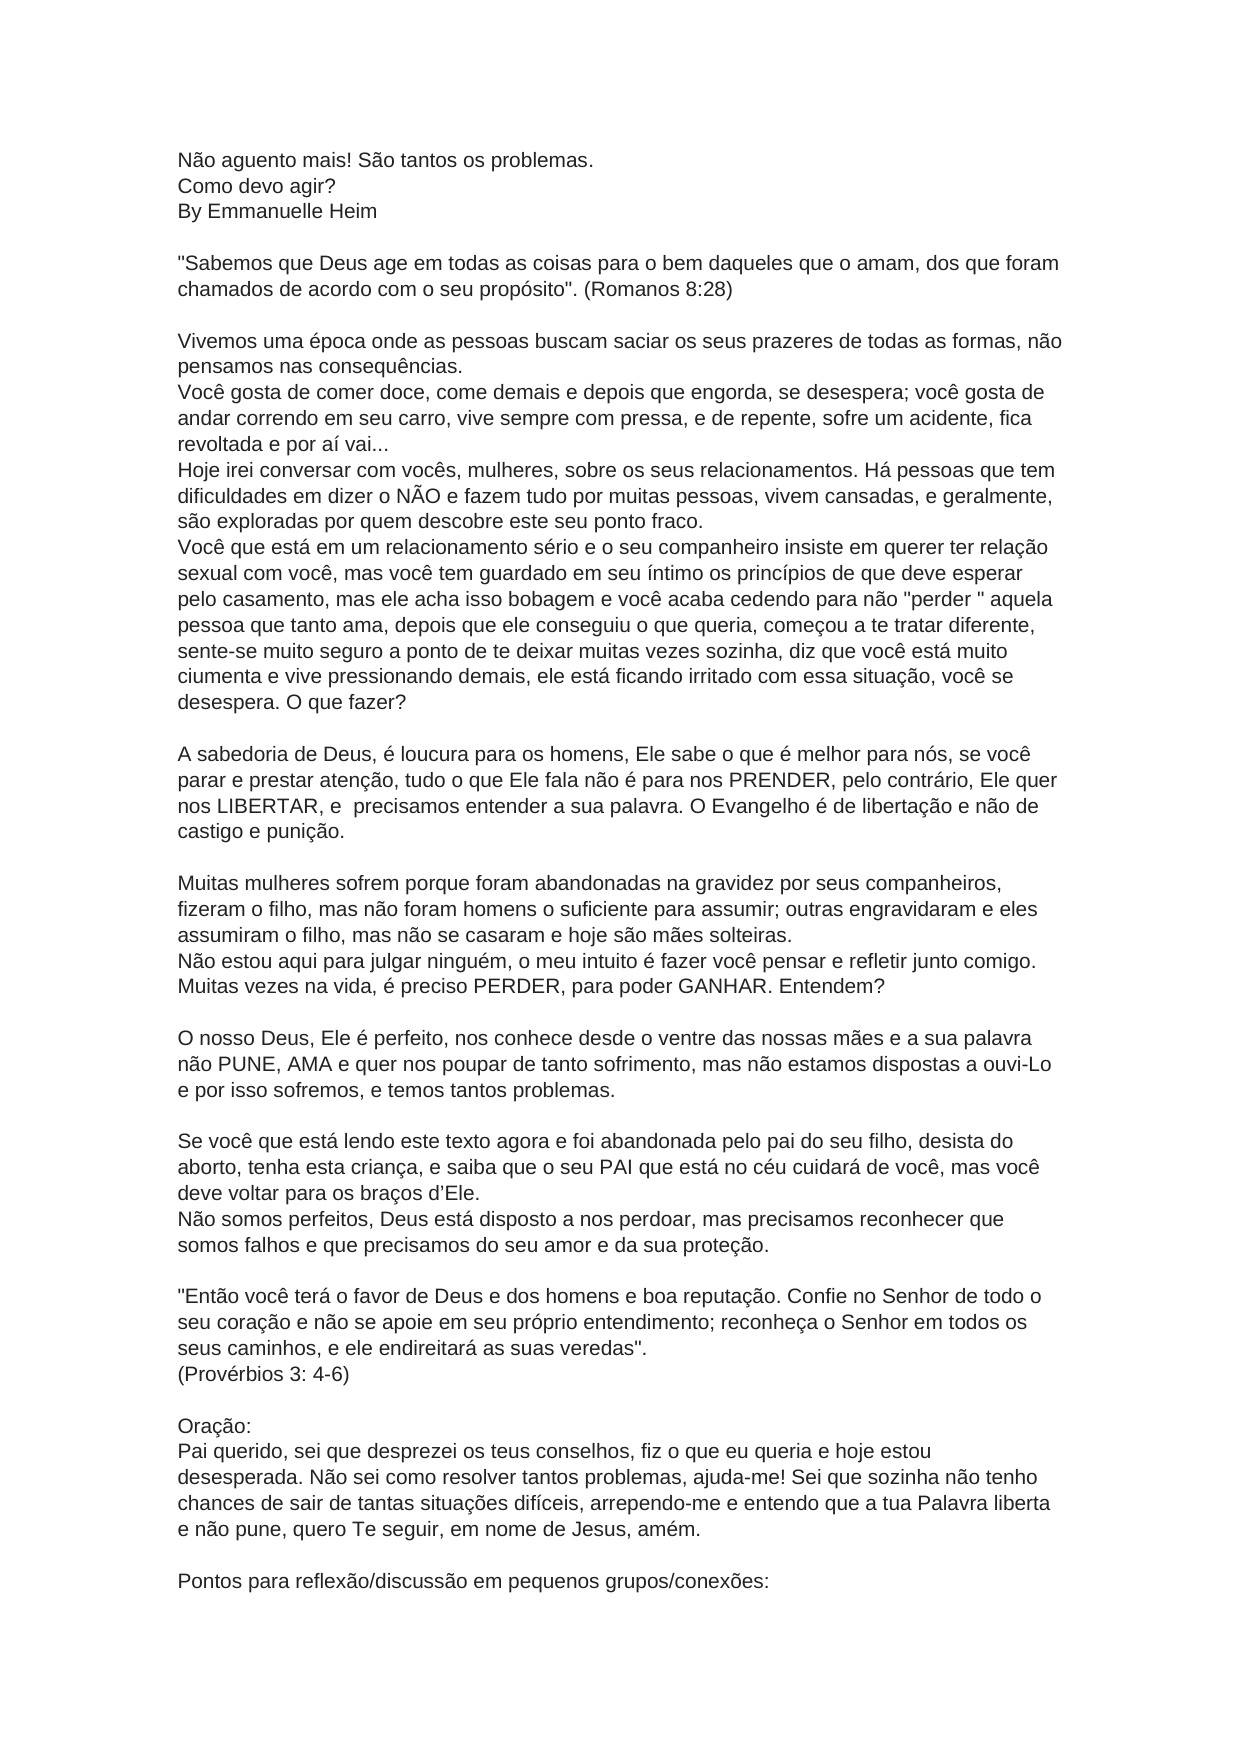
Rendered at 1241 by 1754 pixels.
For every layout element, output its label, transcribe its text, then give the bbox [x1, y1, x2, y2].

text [177, 352, 1063, 1592]
